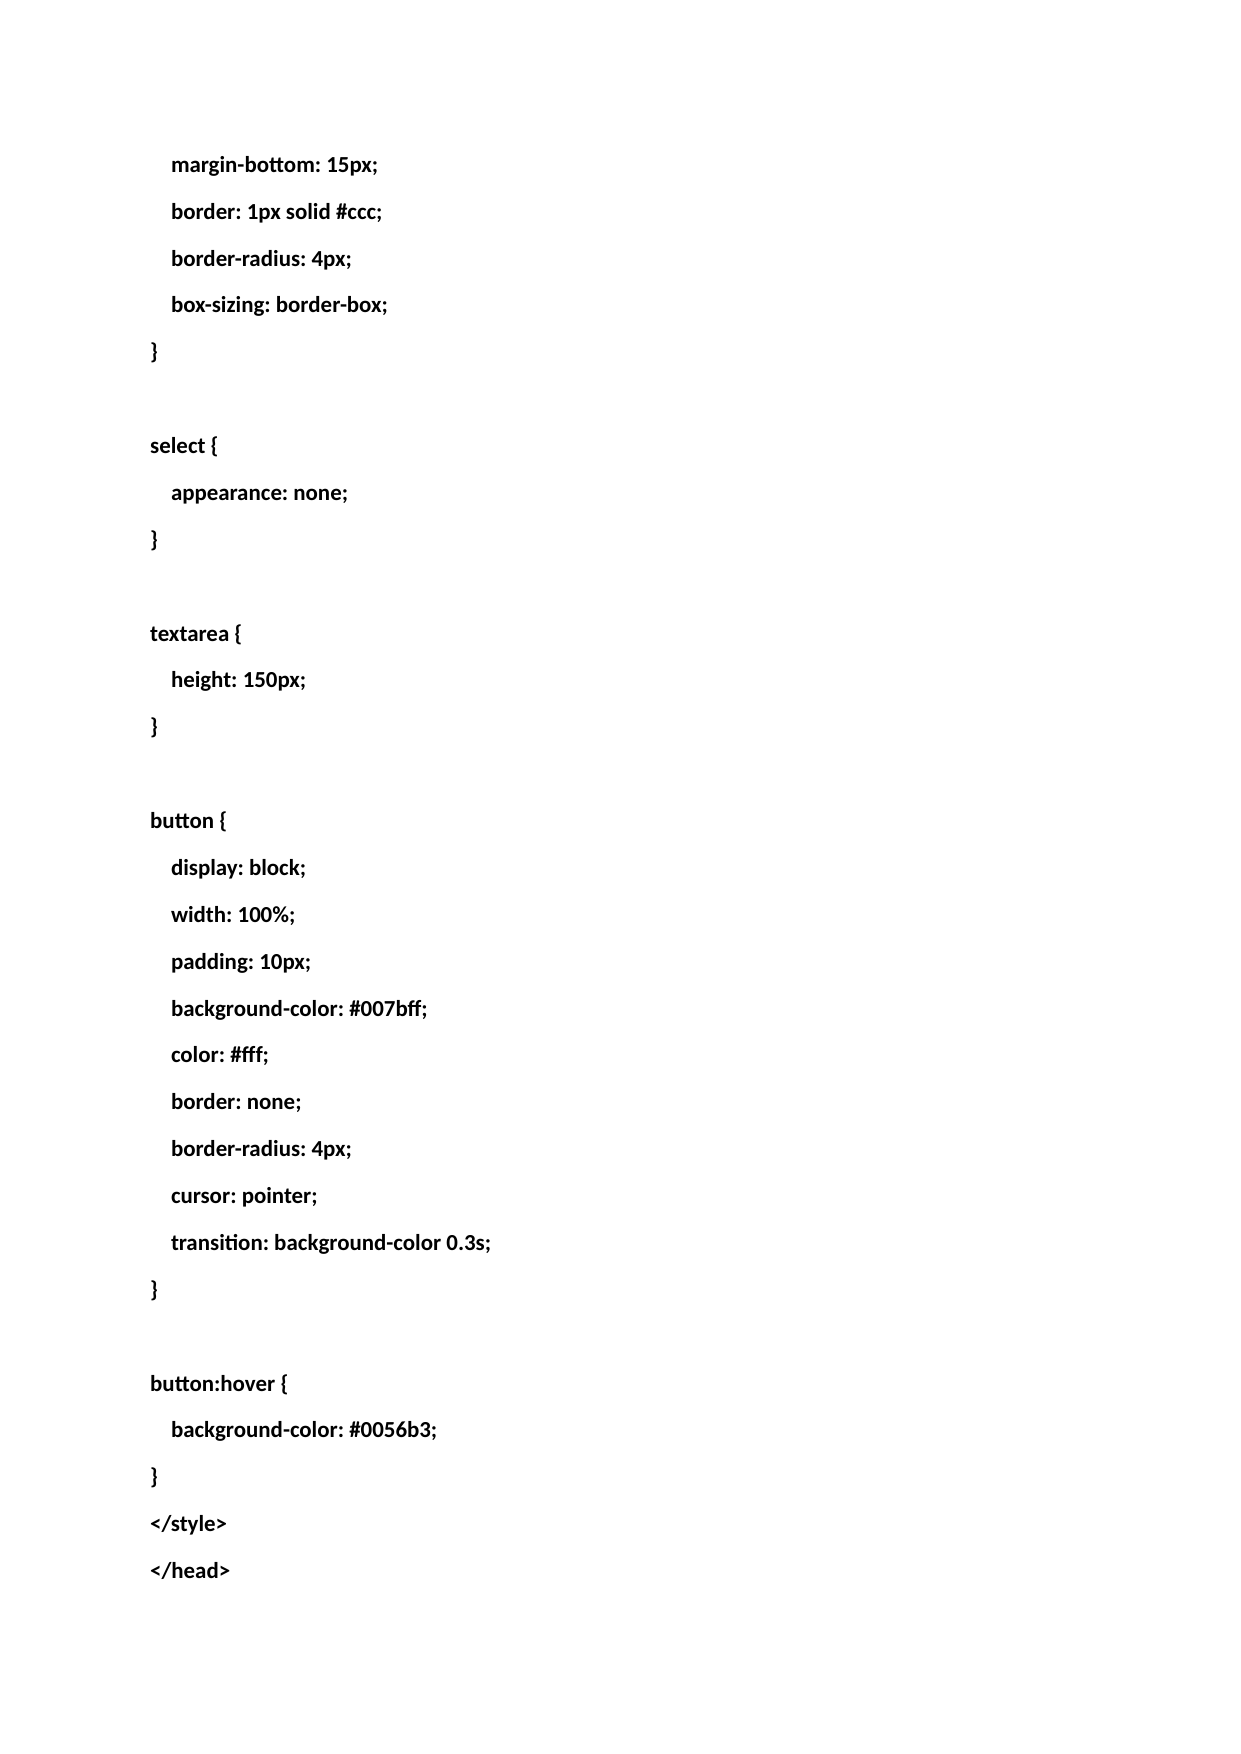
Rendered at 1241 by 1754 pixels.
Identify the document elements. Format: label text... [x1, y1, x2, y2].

text background-color: #0056b3; [150, 1416, 1090, 1444]
text border: 1px solid #ccc; [150, 197, 1090, 225]
text } [150, 525, 1090, 553]
text cursor: pointer; [150, 1181, 1090, 1209]
text transition: background-color 0.3s; [150, 1228, 1090, 1256]
text } [150, 337, 1090, 366]
text border: none; [150, 1087, 1090, 1116]
text } [150, 1275, 1090, 1303]
text width: 100%; [150, 900, 1090, 928]
text display: block; [150, 853, 1090, 881]
text margin-bottom: 15px; [150, 150, 1090, 178]
text </style> [150, 1509, 1090, 1537]
text </head> [150, 1556, 1090, 1584]
text box-sizing: border-box; [150, 291, 1090, 319]
text appearance: none; [150, 478, 1090, 506]
text } [150, 1462, 1090, 1491]
text textarea { [150, 619, 1090, 647]
text border-radius: 4px; [150, 1134, 1090, 1162]
text button { [150, 806, 1090, 834]
text border-radius: 4px; [150, 244, 1090, 272]
text select { [150, 431, 1090, 459]
text padding: 10px; [150, 947, 1090, 975]
text height: 150px; [150, 666, 1090, 694]
text } [150, 712, 1090, 741]
text color: #fff; [150, 1041, 1090, 1069]
text background-color: #007bff; [150, 994, 1090, 1022]
text button:hover { [150, 1369, 1090, 1397]
